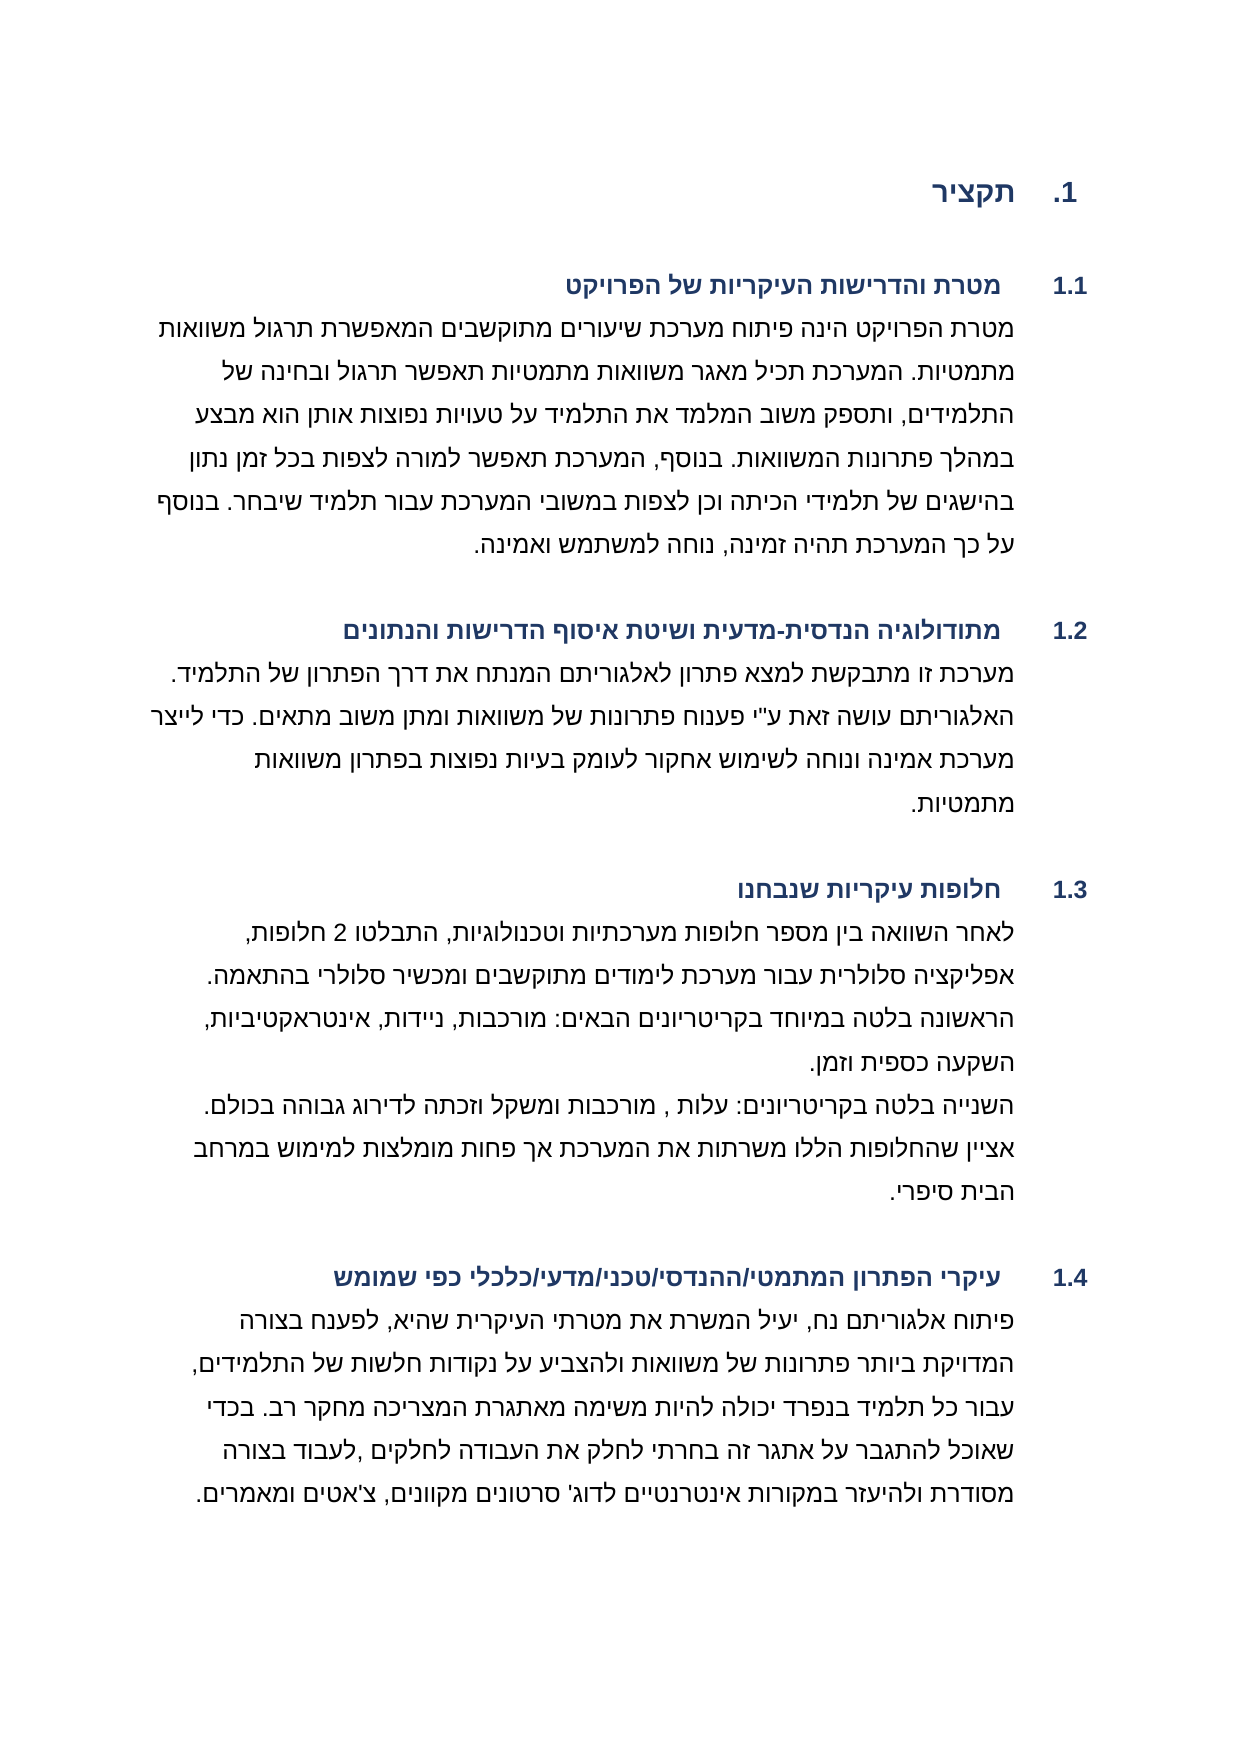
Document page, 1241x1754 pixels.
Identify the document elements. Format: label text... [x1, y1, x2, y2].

subtitle תקציר [150, 175, 1053, 208]
text לאחר השוואה בין מספר חלופות מערכתיות וטכנולוגיות, התבלטו 2 חלופות, אפליקציה סלולרית עבור מערכת לימודים מתוקשבים ומכשיר סלולרי בהתאמה. הראשונה בלטה במיוחד בקריטריונים הבאים: מורכבות, ניידות, אינטראקטיביות, השקעה כספית וזמן. [150, 918, 1015, 1076]
list מתודולוגיה הנדסית-מדעית ושיטת איסוף הדרישות והנתונים [150, 616, 1053, 645]
list מטרת והדרישות העיקריות של הפרויקט [150, 271, 1053, 300]
text מערכת זו מתבקשת למצא פתרון לאלגוריתם המנתח את דרך הפתרון של התלמיד. האלגוריתם עושה זאת ע"י פענוח פתרונות של משוואות ומתן משוב מתאים. כדי לייצר מערכת אמינה ונוחה לשימוש אחקור לעומק בעיות נפוצות בפתרון משוואות מתמטיות. [150, 659, 1015, 817]
list עיקרי הפתרון המתמטי/ההנדסי/טכני/מדעי/כלכלי כפי שמומש [150, 1263, 1053, 1292]
list פיתוח אלגוריתם נח, יעיל המשרת את מטרתי העיקרית שהיא, לפענח בצורה המדויקת ביותר פתרונות של משוואות ולהצביע על נקודות חלשות של התלמידים, עבור כל תלמיד בנפרד יכולה להיות משימה מאתגרת המצריכה מחקר רב. בכדי שאוכל להתגבר על אתגר זה בחרתי לחלק את העבודה לחלקים ,לעבוד בצורה מסודרת ולהיעזר במקורות אינטרנטיים לדוג' סרטונים מקוונים, צ'אטים ומאמרים. [150, 1306, 1015, 1507]
text השנייה בלטה בקריטריונים: עלות , מורכבות ומשקל וזכתה לדירוג גבוהה בכולם. אציין שהחלופות הללו משרתות את המערכת אך פחות מומלצות למימוש במרחב הבית סיפרי. [150, 1091, 1015, 1206]
list חלופות עיקריות שנבחנו [150, 875, 1053, 904]
text מטרת הפרויקט הינה פיתוח מערכת שיעורים מתוקשבים המאפשרת תרגול משוואות מתמטיות. המערכת תכיל מאגר משוואות מתמטיות תאפשר תרגול ובחינה של התלמידים, ותספק משוב המלמד את התלמיד על טעויות נפוצות אותן הוא מבצע במהלך פתרונות המשוואות. בנוסף, המערכת תאפשר למורה לצפות בכל זמן נתון בהישגים של תלמידי הכיתה וכן לצפות במשובי המערכת עבור תלמיד שיבחר. בנוסף על כך המערכת תהיה זמינה, נוחה למשתמש ואמינה. [150, 314, 1015, 559]
